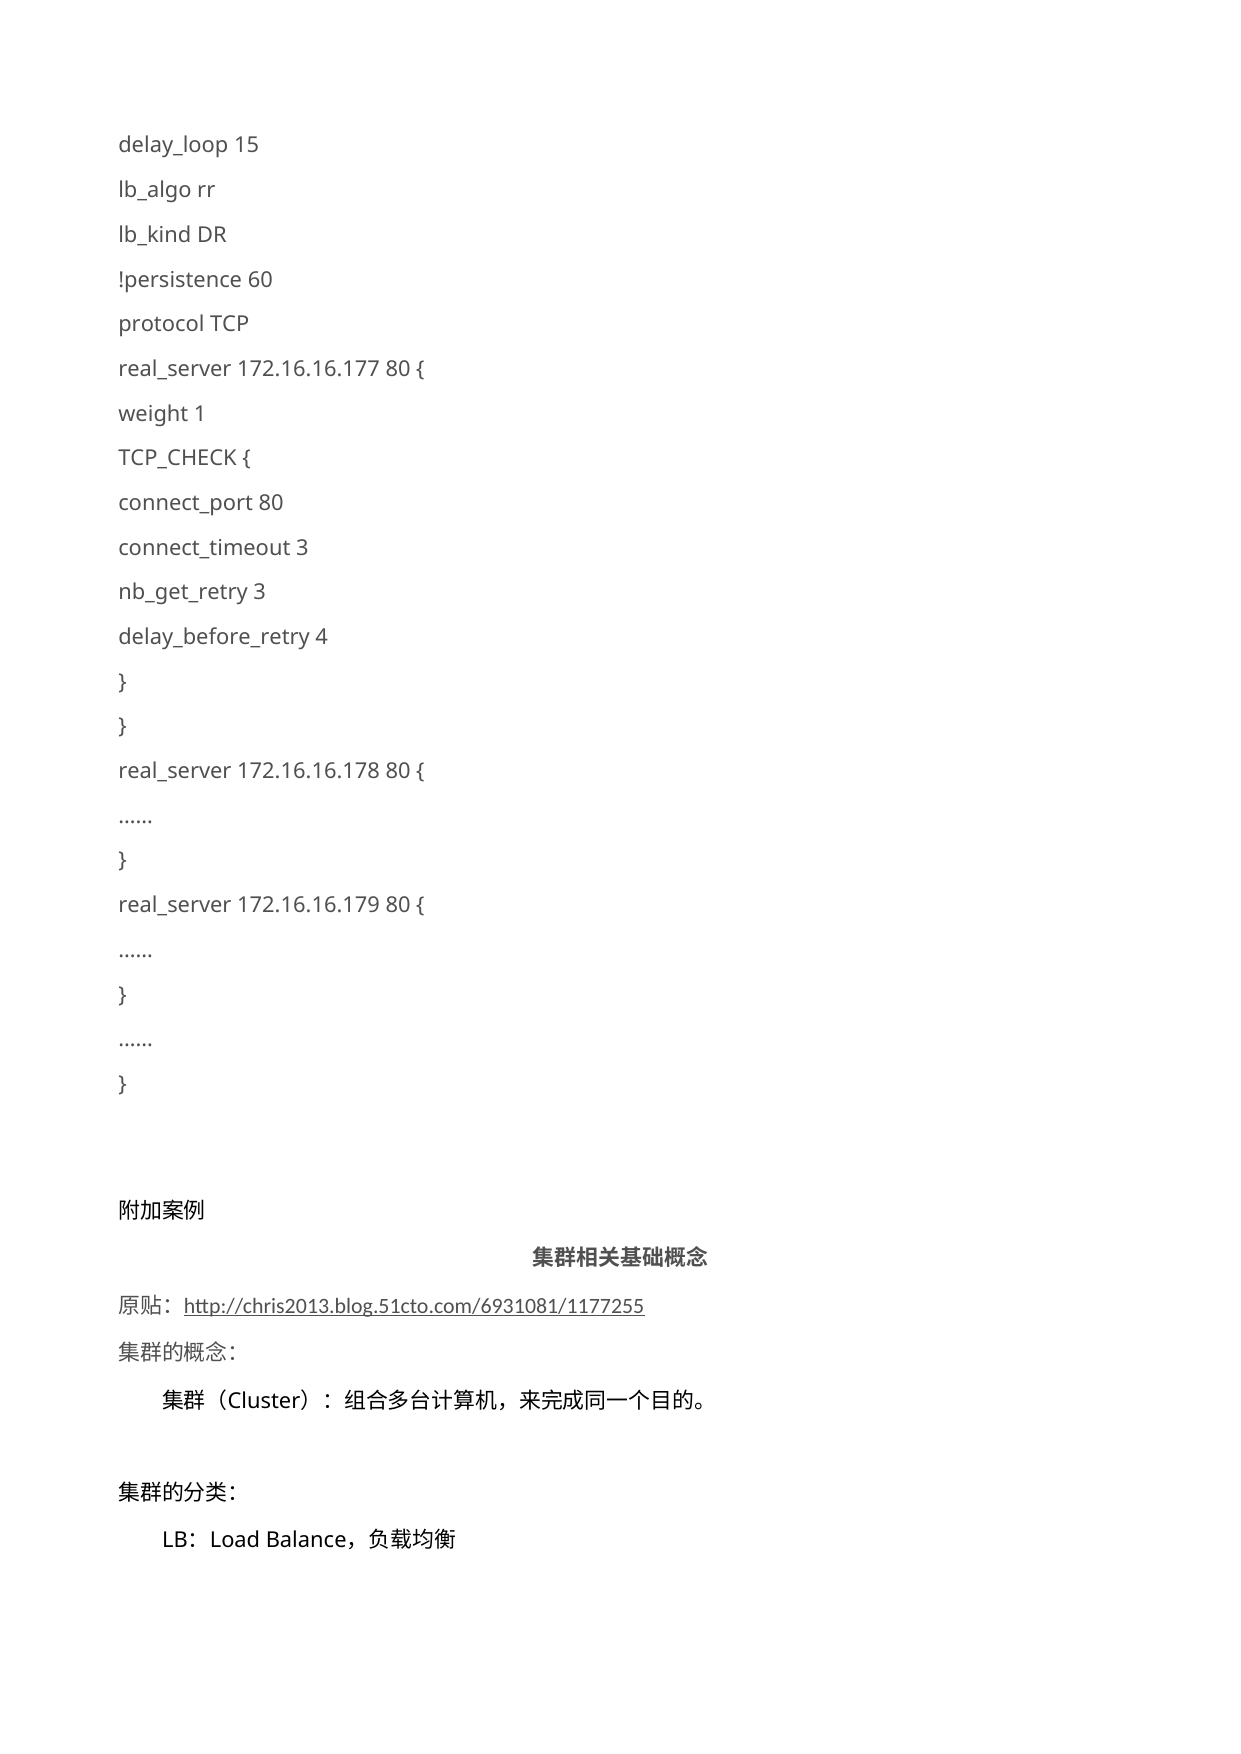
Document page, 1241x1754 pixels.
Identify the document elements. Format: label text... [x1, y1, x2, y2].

text delay_loop 15 [118, 129, 1122, 159]
text } [118, 978, 1122, 1008]
text …… [118, 934, 1122, 964]
text weight 1 [118, 398, 1122, 427]
text lb_algo rr [118, 174, 1122, 204]
text TCP_CHECK { [118, 442, 1122, 472]
text protocol TCP [118, 308, 1122, 338]
text 原贴：http://chris2013.blog.51cto.com/6931081/1177255 [118, 1288, 1122, 1319]
text real_server 172.16.16.178 80 { [118, 755, 1122, 785]
text 集群相关基础概念 [118, 1240, 1122, 1272]
text 集群的概念： [118, 1335, 1122, 1367]
text !persistence 60 [118, 263, 1122, 293]
text } [118, 666, 1122, 696]
text …… [118, 800, 1122, 829]
text } [118, 1068, 1122, 1098]
text lb_kind DR [118, 219, 1122, 249]
text LB：Load Balance，负载均衡 [118, 1522, 1122, 1554]
text 集群的分类： [118, 1475, 1122, 1507]
text 集群（Cluster）：组合多台计算机，来完成同一个目的。 [118, 1383, 1122, 1414]
text } [118, 844, 1122, 874]
text delay_before_retry 4 [118, 621, 1122, 651]
text connect_port 80 [118, 487, 1122, 517]
text real_server 172.16.16.179 80 { [118, 889, 1122, 919]
text real_server 172.16.16.177 80 { [118, 353, 1122, 383]
text connect_timeout 3 [118, 532, 1122, 561]
text nb_get_retry 3 [118, 576, 1122, 606]
text 附加案例 [118, 1193, 1122, 1224]
text } [118, 710, 1122, 740]
text …… [118, 1023, 1122, 1053]
